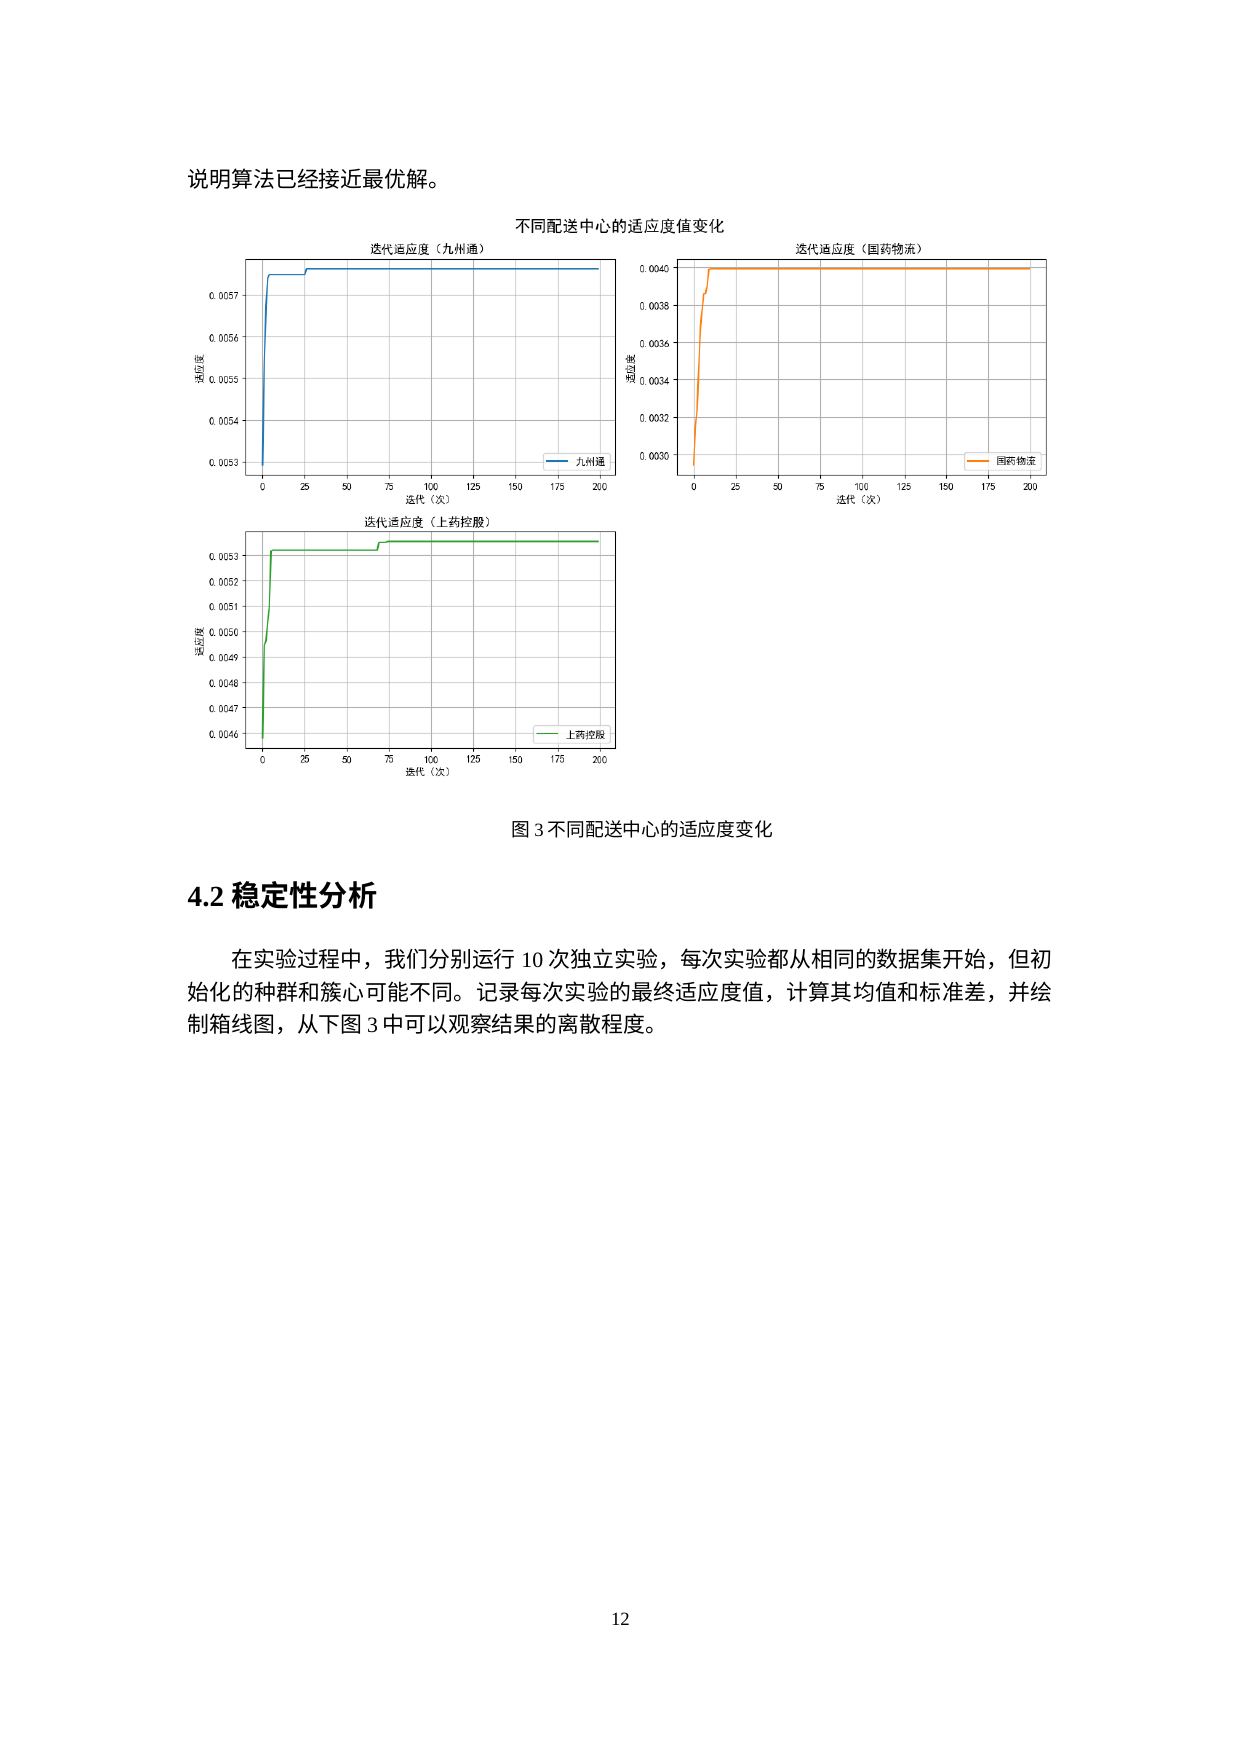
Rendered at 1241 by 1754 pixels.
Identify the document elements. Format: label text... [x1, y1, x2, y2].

picture [187, 210, 1052, 784]
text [187, 162, 1053, 194]
text 图 3 不同配送中心的适应度变化 [187, 812, 1053, 844]
text 4.2 稳定性分析 [187, 861, 1053, 926]
text 在实验过程中，我们分别运行 10 次独立实验，每次实验都从相同的数据集开始，但初始化的种群和簇心可能不同。记录每次实验的最终适应度值，计算其均值和标准差，并绘制箱线图，从下图3中可以观察结果的离散程度。 [187, 942, 1053, 1039]
